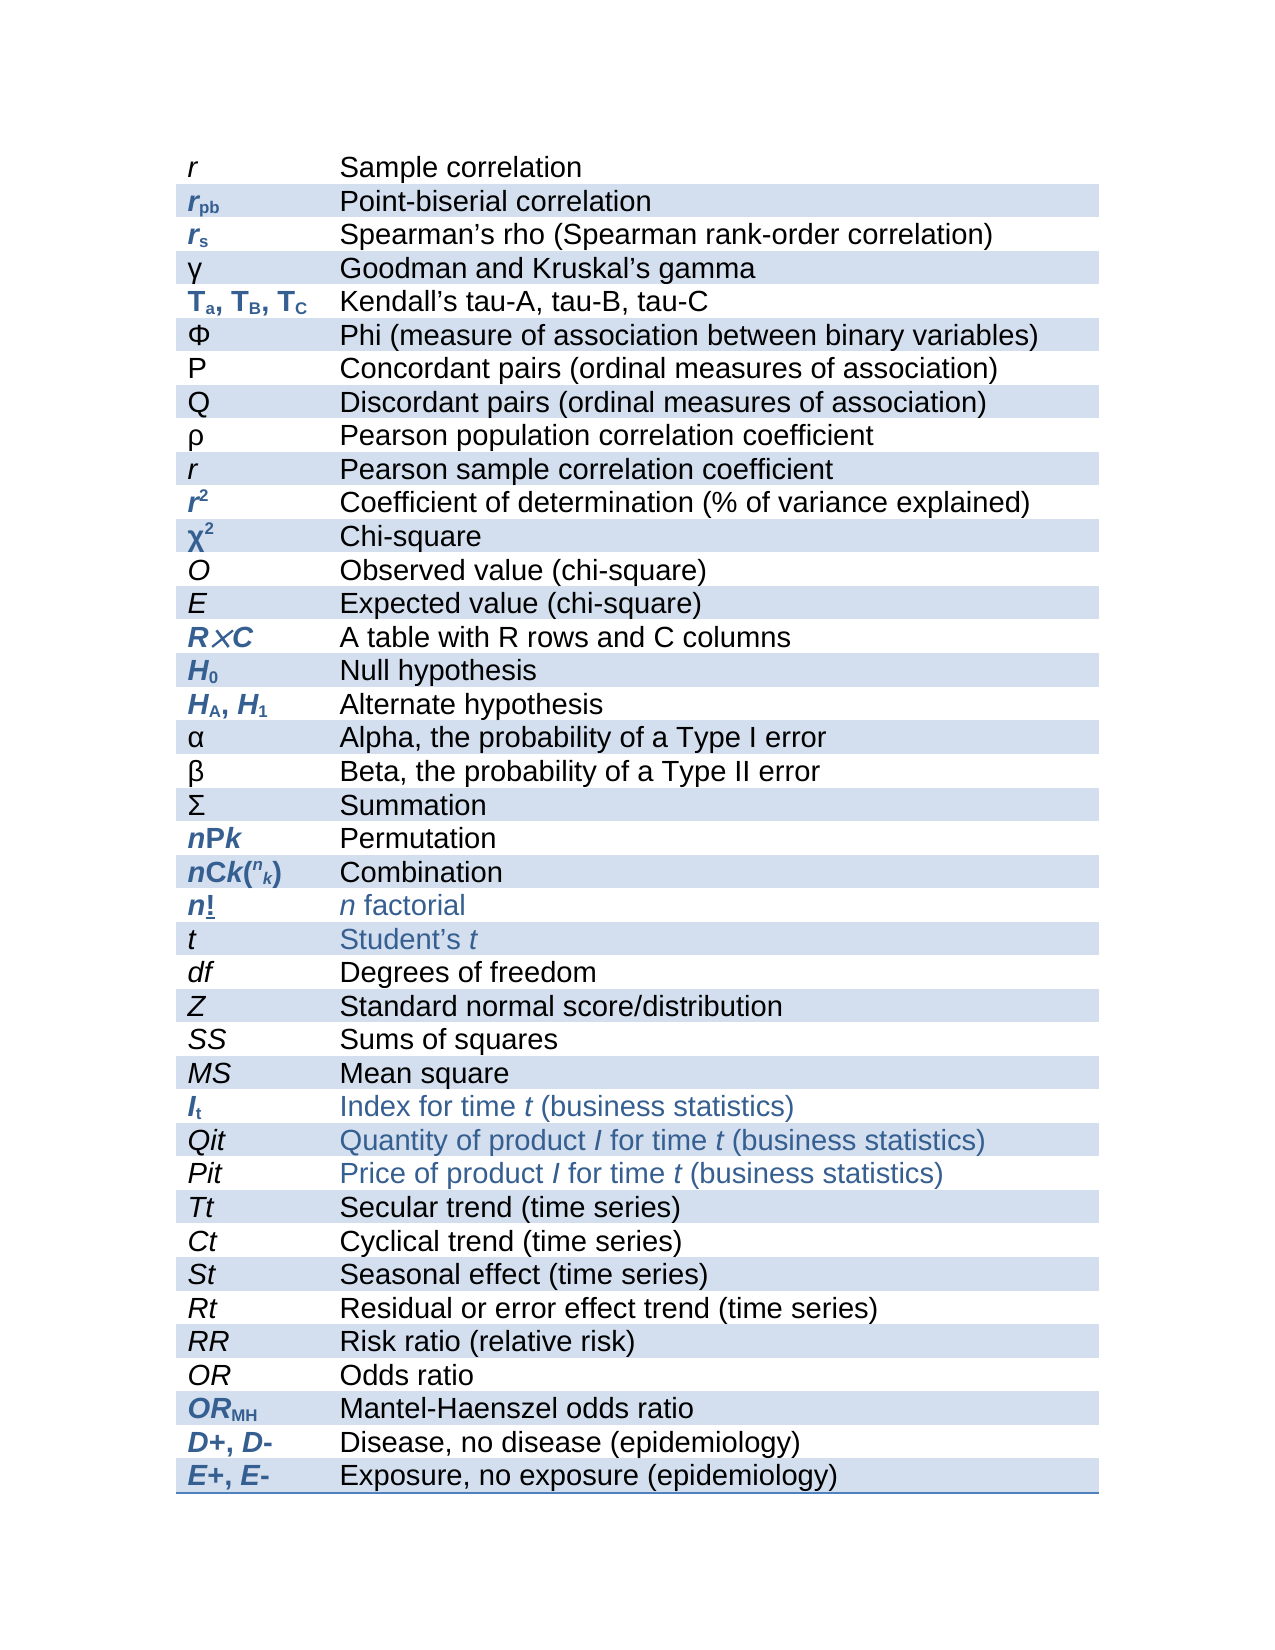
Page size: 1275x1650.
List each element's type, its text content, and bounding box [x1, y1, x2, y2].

table_cell Concordant pairs (ordinal measures of association) [328, 351, 1099, 385]
table_cell A table with R rows and C columns [328, 620, 1099, 653]
table_cell St [176, 1257, 328, 1291]
table_cell O [176, 553, 328, 586]
table_cell Φ [176, 318, 328, 351]
table_cell Exposure, no exposure (epidemiology) [328, 1458, 1099, 1492]
table_cell γ [176, 251, 328, 284]
table_cell Seasonal effect (time series) [328, 1257, 1099, 1291]
table_cell Ct [176, 1224, 328, 1257]
table_cell nCk(nk) [176, 855, 328, 888]
table_cell Index for time t (business statistics) [328, 1089, 1099, 1123]
table_cell Disease, no disease (epidemiology) [328, 1425, 1099, 1458]
table_cell Price of product I for time t (business statistics) [328, 1156, 1099, 1190]
table_cell ρ [176, 418, 328, 452]
table_cell Secular trend (time series) [328, 1190, 1099, 1223]
table_cell Alternate hypothesis [328, 687, 1099, 720]
table_cell Kendall’s tau-A, tau-B, tau-C [328, 284, 1099, 318]
table_cell Z [176, 989, 328, 1022]
table_cell Sums of squares [328, 1022, 1099, 1056]
table_cell Spearman’s rho (Spearman rank-order correlation) [328, 217, 1099, 251]
table_cell Combination [328, 855, 1099, 888]
table_cell β [176, 754, 328, 787]
table_cell rpb [176, 184, 328, 217]
table_cell Point-biserial correlation [328, 184, 1099, 217]
table_cell MS [176, 1056, 328, 1089]
table_cell Cyclical trend (time series) [328, 1224, 1099, 1257]
table_cell Phi (measure of association between binary variables) [328, 318, 1099, 351]
table_cell Permutation [328, 821, 1099, 854]
table_cell HA, H1 [176, 687, 328, 720]
table_cell df [176, 955, 328, 989]
table_cell Quantity of product I for time t (business statistics) [328, 1123, 1099, 1156]
table_cell Pit [176, 1156, 328, 1190]
table_cell r [176, 150, 328, 183]
table_cell Goodman and Kruskal’s gamma [328, 251, 1099, 284]
table_cell P [176, 351, 328, 385]
table_cell Odds ratio [328, 1358, 1099, 1391]
table_cell Mantel-Haenszel odds ratio [328, 1391, 1099, 1425]
table_cell Risk ratio (relative risk) [328, 1324, 1099, 1358]
table_cell E+, E- [176, 1458, 328, 1492]
table_cell Sample correlation [328, 150, 1099, 183]
table_cell Discordant pairs (ordinal measures of association) [328, 385, 1099, 418]
table_cell n factorial [328, 888, 1099, 922]
table_cell RC [176, 620, 328, 653]
table_cell ORMH [176, 1391, 328, 1425]
table_cell Mean square [328, 1056, 1099, 1089]
table_cell r2 [176, 485, 328, 519]
table_cell Tt [176, 1190, 328, 1223]
table_cell Rt [176, 1291, 328, 1324]
table_cell SS [176, 1022, 328, 1056]
table_cell Observed value (chi-square) [328, 553, 1099, 586]
table_cell t [176, 922, 328, 955]
table_cell rs [176, 217, 328, 251]
table_cell It [176, 1089, 328, 1123]
table_cell RR [176, 1324, 328, 1358]
table_cell OR [176, 1358, 328, 1391]
table_cell Q [176, 385, 328, 418]
table_cell Qit [176, 1123, 328, 1156]
table_cell Σ [176, 788, 328, 821]
table_cell H0 [176, 653, 328, 687]
table_cell Pearson sample correlation coefficient [328, 452, 1099, 485]
table_cell Expected value (chi-square) [328, 586, 1099, 619]
table_cell n! [176, 888, 328, 922]
table_cell χ2 [176, 519, 328, 552]
table_cell Pearson population correlation coefficient [328, 418, 1099, 452]
table_cell Residual or error effect trend (time series) [328, 1291, 1099, 1324]
table_cell Summation [328, 788, 1099, 821]
table_cell Coefficient of determination (% of variance explained) [328, 485, 1099, 519]
table_cell r [176, 452, 328, 485]
table_cell Alpha, the probability of a Type I error [328, 720, 1099, 754]
table_cell Degrees of freedom [328, 955, 1099, 989]
table_cell Chi-square [328, 519, 1099, 552]
table_cell Standard normal score/distribution [328, 989, 1099, 1022]
table_cell E [176, 586, 328, 619]
table_cell D+, D- [176, 1425, 328, 1458]
table_cell nPk [176, 821, 328, 854]
table_cell Beta, the probability of a Type II error [328, 754, 1099, 787]
table_cell Null hypothesis [328, 653, 1099, 687]
table_cell α [176, 720, 328, 754]
table_cell Student’s t [328, 922, 1099, 955]
table_cell Ta, TB, TC [176, 284, 328, 318]
